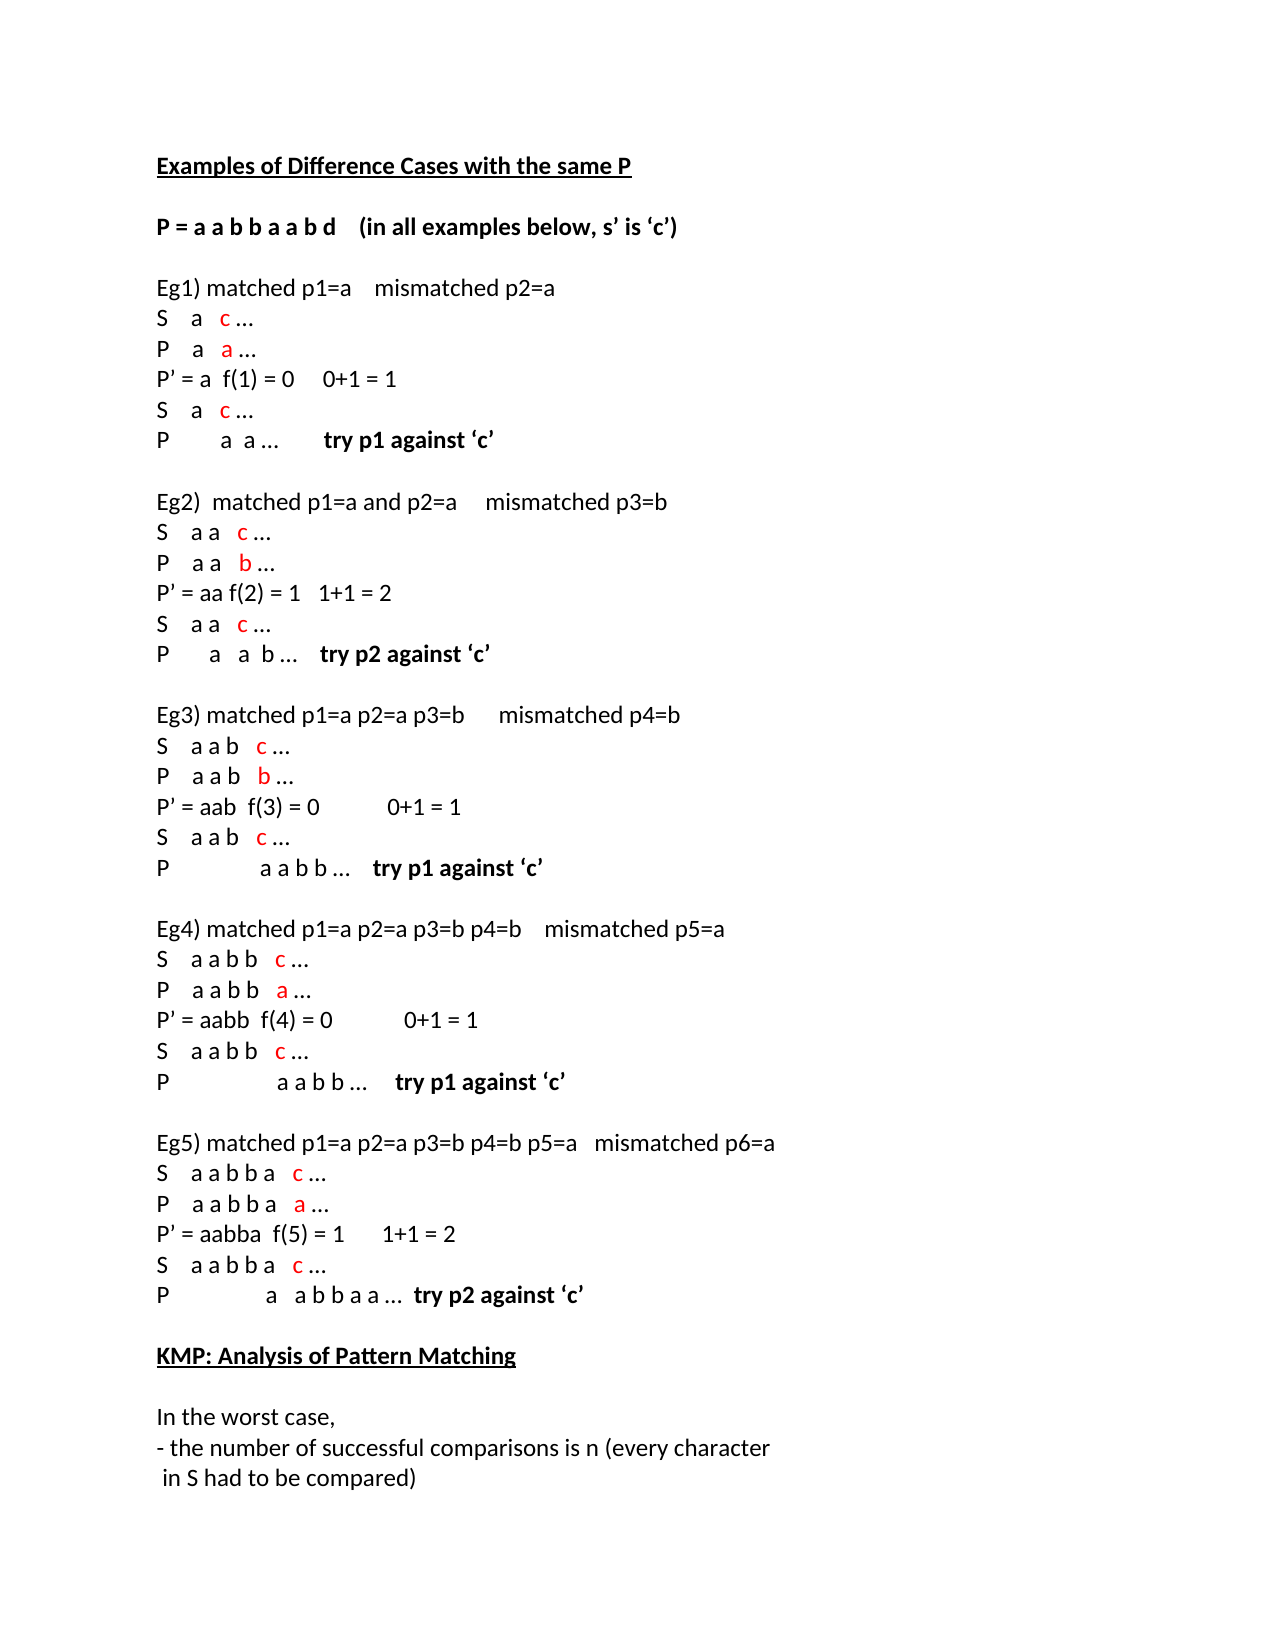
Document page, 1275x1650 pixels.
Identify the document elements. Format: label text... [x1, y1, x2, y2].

text P’ = a f(1) = 0 0+1 = 1 [156, 364, 1118, 394]
text KMP: Analysis of Pattern Matching [156, 1340, 1118, 1371]
text Eg2) matched p1=a and p2=a mismatched p3=b [156, 486, 1118, 516]
text S a a b c … [156, 821, 1118, 852]
text P a a b b … try p1 against ‘c’ [156, 852, 1118, 882]
text Eg5) matched p1=a p2=a p3=b p4=b p5=a mismatched p6=a [156, 1127, 1118, 1157]
text P a a … [156, 333, 1118, 364]
text P’ = aabb f(4) = 0 0+1 = 1 [156, 1004, 1118, 1035]
text - the number of successful comparisons is n (every character [156, 1432, 1118, 1462]
text Eg4) matched p1=a p2=a p3=b p4=b mismatched p5=a [156, 913, 1118, 943]
text P’ = aab f(3) = 0 0+1 = 1 [156, 791, 1118, 821]
text S a a b c … [156, 730, 1118, 760]
text Eg3) matched p1=a p2=a p3=b mismatched p4=b [156, 699, 1118, 730]
text P a a b b a … [156, 974, 1118, 1004]
text P a a b b a a … [156, 1188, 1118, 1218]
text P = a a b b a a b d (in all examples below, s’ is ‘c’) [156, 211, 1118, 242]
text P a a b b … try p1 against ‘c’ [156, 1066, 1118, 1096]
text S a c … [156, 303, 1118, 333]
text Eg1) matched p1=a mismatched p2=a [156, 272, 1118, 303]
text P a a b … [156, 547, 1118, 577]
text S a a b b c … [156, 943, 1118, 974]
text S a a b b c … [156, 1035, 1118, 1066]
text Examples of Difference Cases with the same P [156, 150, 1118, 181]
text P a a b b a a … try p2 against ‘c’ [156, 1279, 1118, 1310]
text In the worst case, [156, 1401, 1118, 1432]
text P’ = aabba f(5) = 1 1+1 = 2 [156, 1218, 1118, 1249]
text S a a c … [156, 516, 1118, 547]
text S a c … [156, 394, 1118, 425]
text P a a b … try p2 against ‘c’ [156, 638, 1118, 669]
text in S had to be compared) [156, 1462, 1118, 1493]
text P a a b b … [156, 760, 1118, 791]
text S a a b b a c … [156, 1249, 1118, 1279]
text P’ = aa f(2) = 1 1+1 = 2 [156, 577, 1118, 608]
text P a a … try p1 against ‘c’ [156, 425, 1118, 455]
text S a a b b a c … [156, 1157, 1118, 1188]
text S a a c … [156, 608, 1118, 638]
